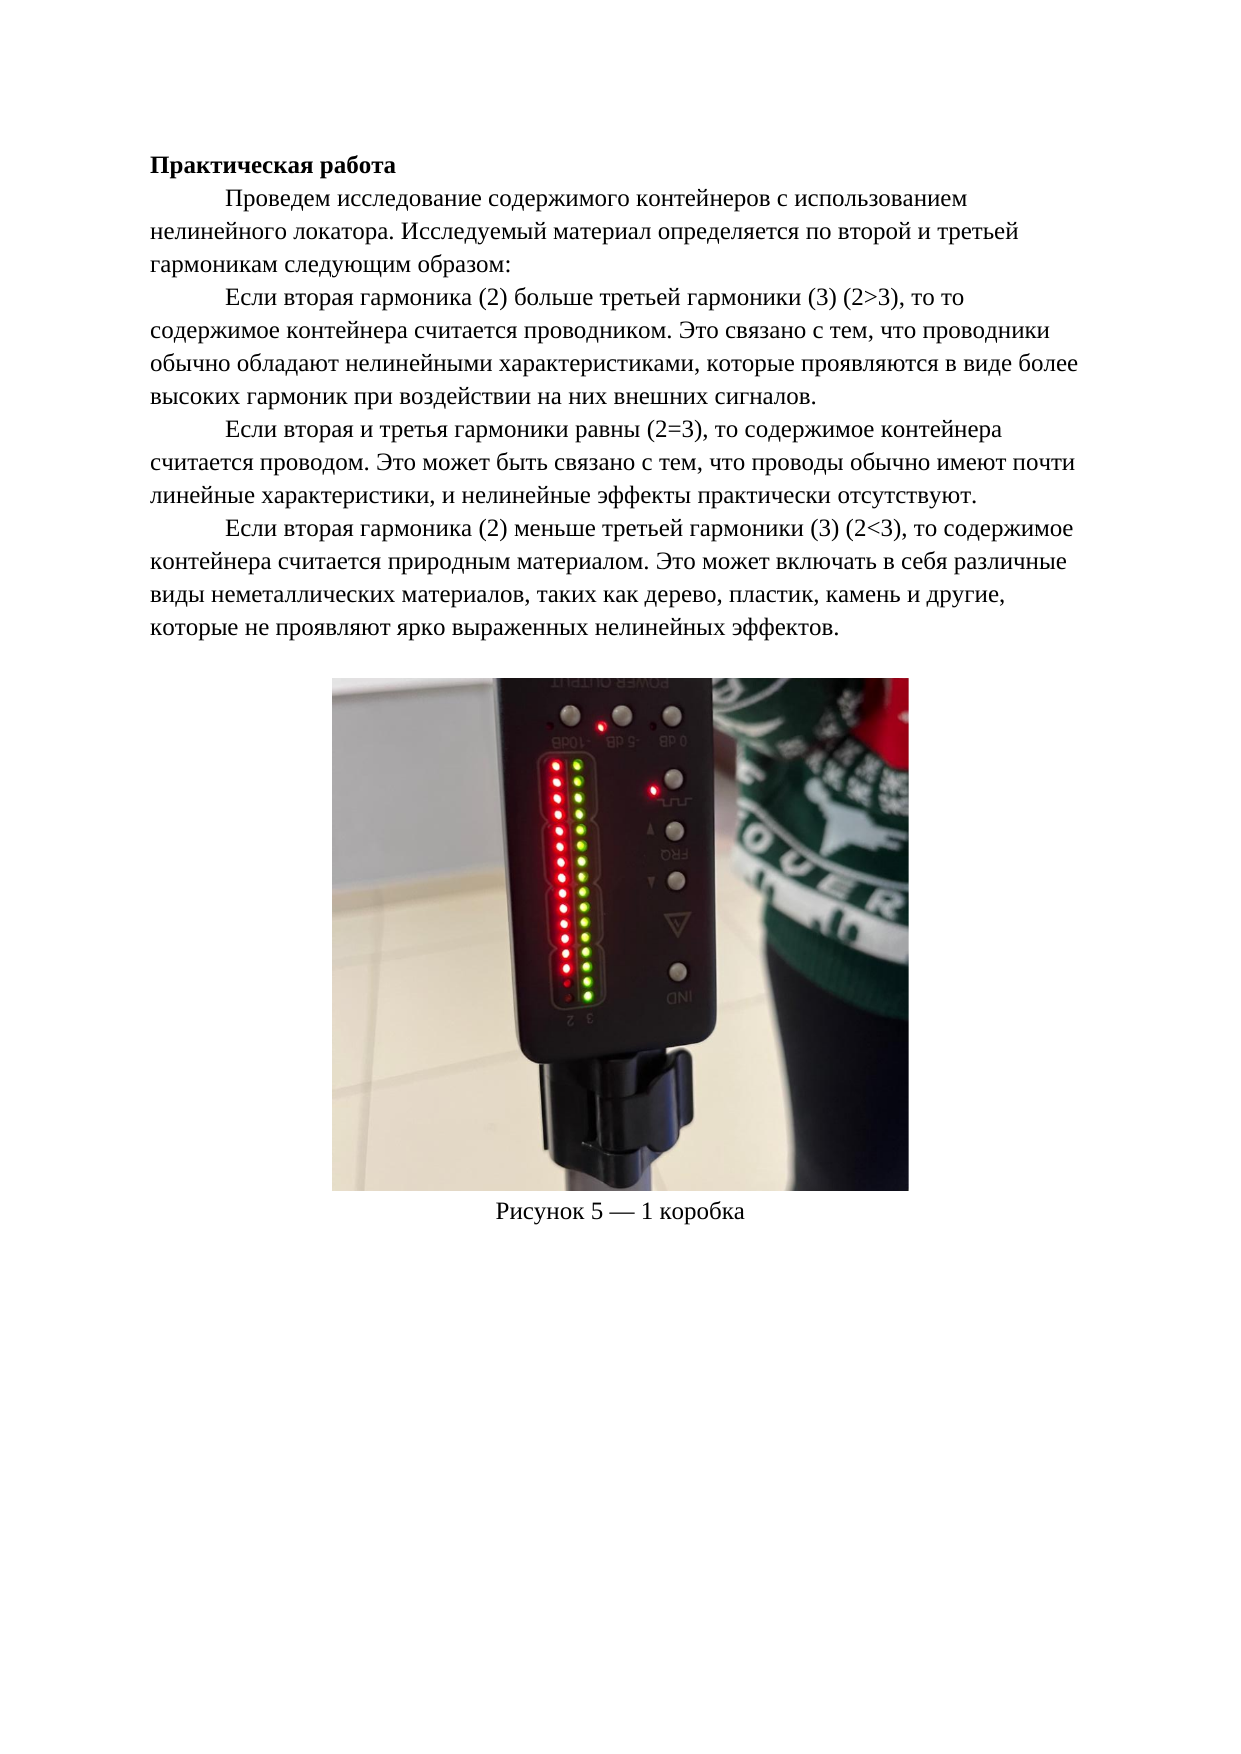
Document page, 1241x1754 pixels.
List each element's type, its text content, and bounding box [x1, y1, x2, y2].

text Если вторая гармоника (2) меньше третьей гармоники (3) (2<3), то содержимое контейнера считается природным материалом. Это может включать в себя различные виды неметаллических материалов, таких как дерево, пластик, камень и другие, которые не проявляют ярко выраженных нелинейных эффектов. [150, 513, 1090, 641]
text Если вторая и третья гармоники равны (2=3), то содержимое контейнера считается проводом. Это может быть связано с тем, что проводы обычно имеют почти линейные характеристики, и нелинейные эффекты практически отсутствуют. [150, 414, 1090, 509]
text Практическая работа [150, 150, 1090, 179]
picture [332, 678, 909, 1191]
text Рисунок 5 — 1 коробка [150, 1196, 1090, 1225]
text Если вторая гармоника (2) больше третьей гармоники (3) (2>3), то то содержимое контейнера считается проводником. Это связано с тем, что проводники обычно обладают нелинейными характеристиками, которые проявляются в виде более высоких гармоник при воздействии на них внешних сигналов. [150, 282, 1090, 410]
text Проведем исследование содержимого контейнеров с использованием нелинейного локатора. Исследуемый материал определяется по второй и третьей гармоникам следующим образом: [150, 183, 1090, 278]
